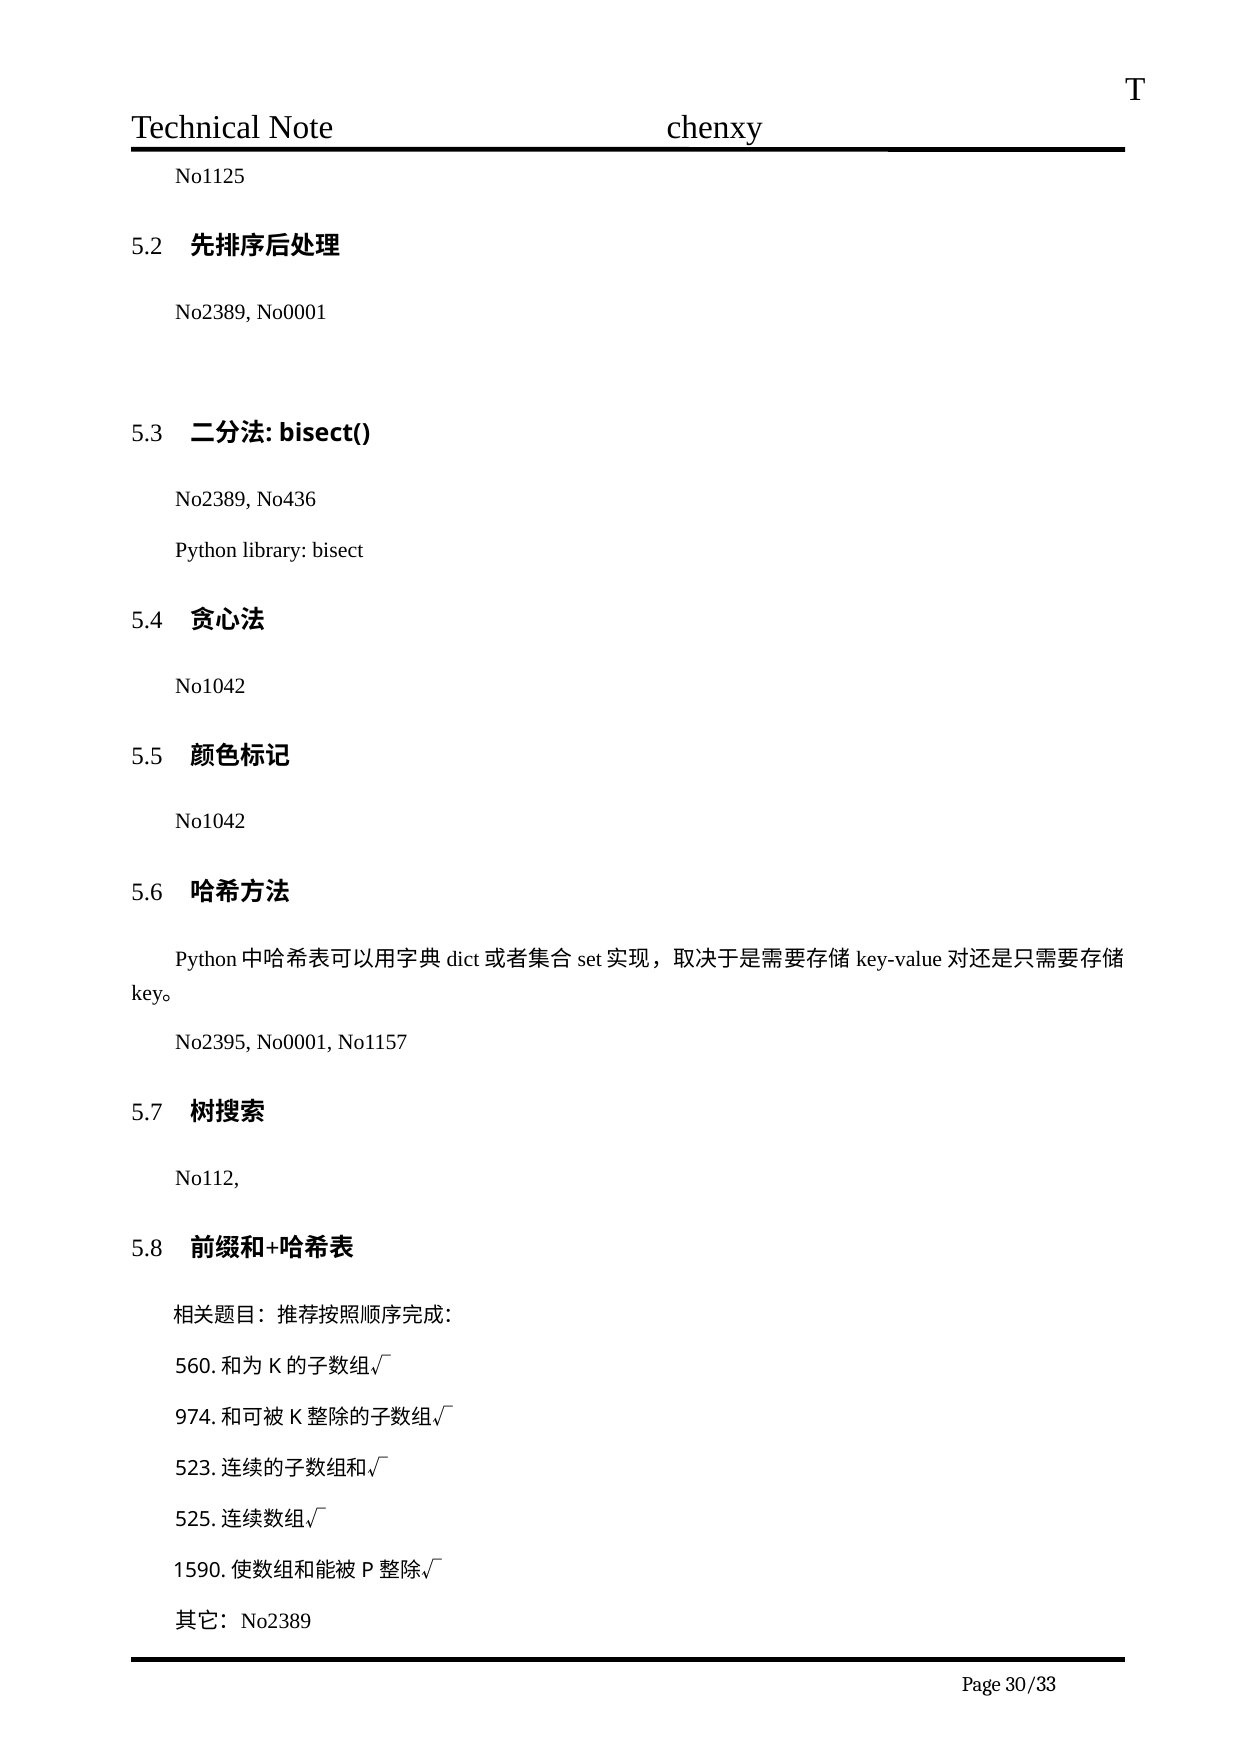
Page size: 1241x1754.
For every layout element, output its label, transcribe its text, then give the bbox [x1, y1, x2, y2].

subtitle 树搜索 [131, 1076, 1125, 1144]
text No2389, No436 [131, 482, 1125, 516]
text No2389, No0001 [131, 295, 1125, 329]
text No112, [175, 1161, 1125, 1195]
text 974. 和可被 K 整除的子数组√ [131, 1398, 1125, 1432]
text 相关题目：推荐按照顺序完成： [131, 1297, 1125, 1331]
text 1590. 使数组和能被 P 整除√ [131, 1551, 1125, 1585]
subtitle 贪心法 [131, 583, 1125, 651]
subtitle 颜色标记 [131, 719, 1125, 787]
text 其它：No2389 [131, 1602, 1125, 1636]
text Python library: bisect [131, 532, 1125, 566]
text 523. 连续的子数组和√ [131, 1449, 1125, 1483]
text Python中哈希表可以用字典dict或者集合set实现，取决于是需要存储key-value对还是只需要存储key。 [131, 940, 1125, 1008]
text No1042 [131, 804, 1125, 838]
subtitle 前缀和+哈希表 [131, 1212, 1125, 1279]
subtitle 哈希方法 [131, 855, 1125, 923]
text No1042 [131, 668, 1125, 702]
text No2395, No0001, No1157 [175, 1025, 1125, 1059]
text 560. 和为 K 的子数组√ [131, 1347, 1125, 1381]
text No1125 [131, 159, 1125, 193]
subtitle 二分法: bisect() [131, 397, 1125, 464]
text 525. 连续数组√ [131, 1500, 1125, 1534]
subtitle 先排序后处理 [131, 210, 1125, 278]
